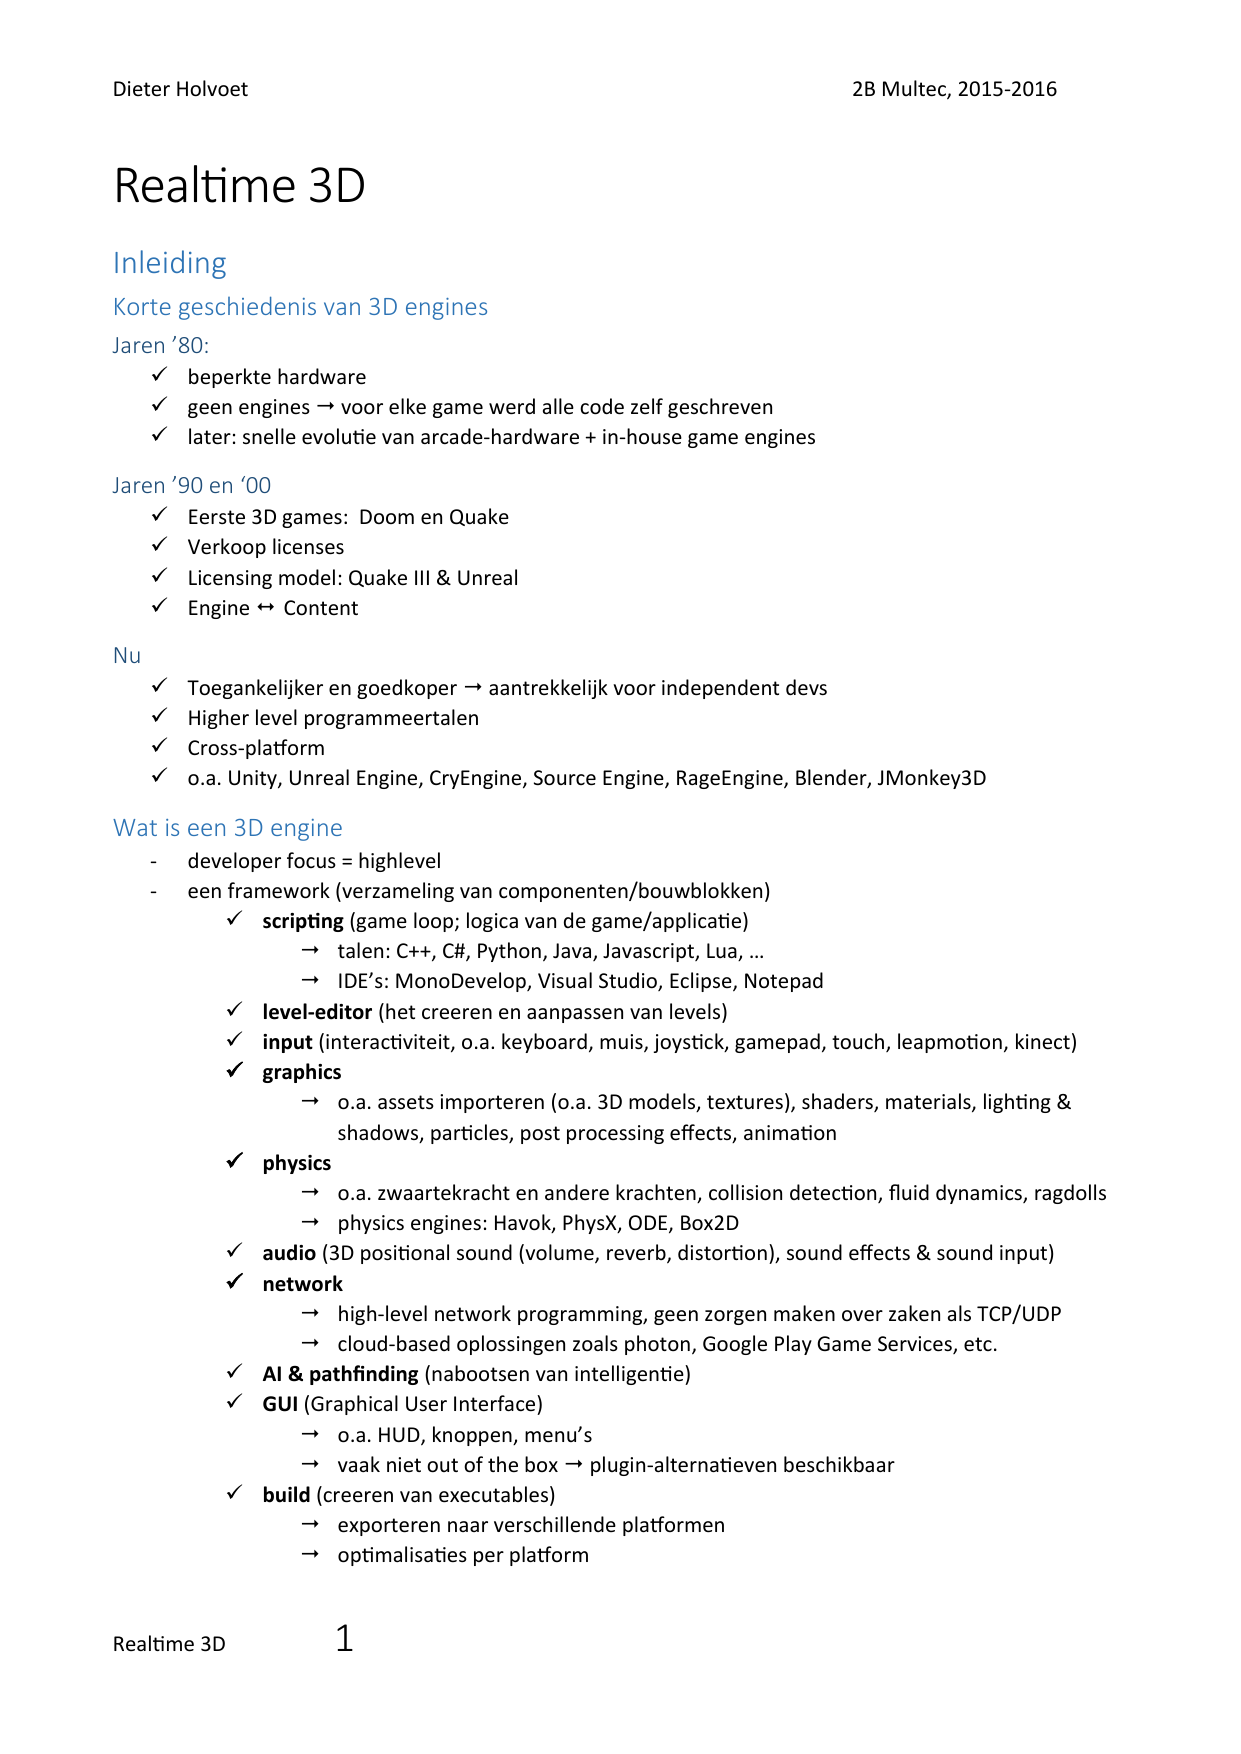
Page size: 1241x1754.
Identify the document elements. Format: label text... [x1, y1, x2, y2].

subtitle Korte geschiedenis van 3D engines [112, 289, 1128, 322]
subtitle Nu [112, 640, 1128, 670]
list o.a. assets importeren (o.a. 3D models, textures), shaders, materials, lighting & shadows, particles, post processing effects, animation [300, 1087, 1128, 1146]
list beperkte hardware [150, 362, 1128, 390]
list een framework (verzameling van componenten/bouwblokken) [150, 876, 1128, 904]
list network [225, 1269, 1128, 1297]
list later: snelle evolutie van arcade-hardware + in-house game engines [150, 422, 1128, 450]
list Verkoop licenses [150, 532, 1128, 560]
list Licensing model: Quake III & Unreal [150, 563, 1128, 591]
list scripting (game loop; logica van de game/applicatie) [225, 906, 1128, 934]
list AI & pathfinding (nabootsen van intelligentie) [225, 1359, 1128, 1387]
subtitle Inleiding [112, 241, 1128, 282]
list level-editor (het creeren en aanpassen van levels) [225, 997, 1128, 1025]
list high-level network programming, geen zorgen maken over zaken als TCP/UDP [300, 1299, 1128, 1327]
list o.a. zwaartekracht en andere krachten, collision detection, fluid dynamics, ragdolls [300, 1178, 1128, 1206]
list IDE’s: MonoDevelop, Visual Studio, Eclipse, Notepad [300, 967, 1128, 994]
list audio (3D positional sound (volume, reverb, distortion), sound effects & sound input) [225, 1238, 1128, 1266]
list input (interactiviteit, o.a. keyboard, muis, joystick, gamepad, touch, leapmotion, kinect) [225, 1027, 1128, 1055]
list developer focus = highlevel [150, 846, 1128, 874]
title Realtime 3D [112, 150, 1128, 216]
list physics engines: Havok, PhysX, ODE, Box2D [300, 1208, 1128, 1236]
subtitle Jaren ’90 en ‘00 [112, 469, 1128, 500]
list physics [225, 1148, 1128, 1176]
list cloud-based oplossingen zoals photon, Google Play Game Services, etc. [300, 1329, 1128, 1357]
list build (creeren van executables) [225, 1480, 1128, 1508]
subtitle Wat is een 3D engine [112, 810, 1128, 843]
subtitle Jaren ’80: [112, 329, 1128, 359]
list o.a. HUD, knoppen, menu’s [300, 1420, 1128, 1448]
list exporteren naar verschillende platformen [300, 1510, 1128, 1538]
list graphics [225, 1057, 1128, 1085]
list geen engines voor elke game werd alle code zelf geschreven [150, 392, 1128, 420]
list Toegankelijker en goedkoper aantrekkelijk voor independent devs [150, 673, 1128, 701]
list talen: C++, C#, Python, Java, Javascript, Lua, … [300, 936, 1128, 964]
list Higher level programmeertalen [150, 703, 1128, 731]
list Eerste 3D games: Doom en Quake [150, 502, 1128, 530]
list optimalisaties per platform [300, 1541, 1128, 1568]
list o.a. Unity, Unreal Engine, CryEngine, Source Engine, RageEngine, Blender, JMonkey3D [150, 763, 1128, 791]
list Cross-platform [150, 733, 1128, 761]
list Engine Content [150, 593, 1128, 621]
list vaak niet out of the box plugin-alternatieven beschikbaar [300, 1450, 1128, 1478]
list GUI (Graphical User Interface) [225, 1389, 1128, 1417]
